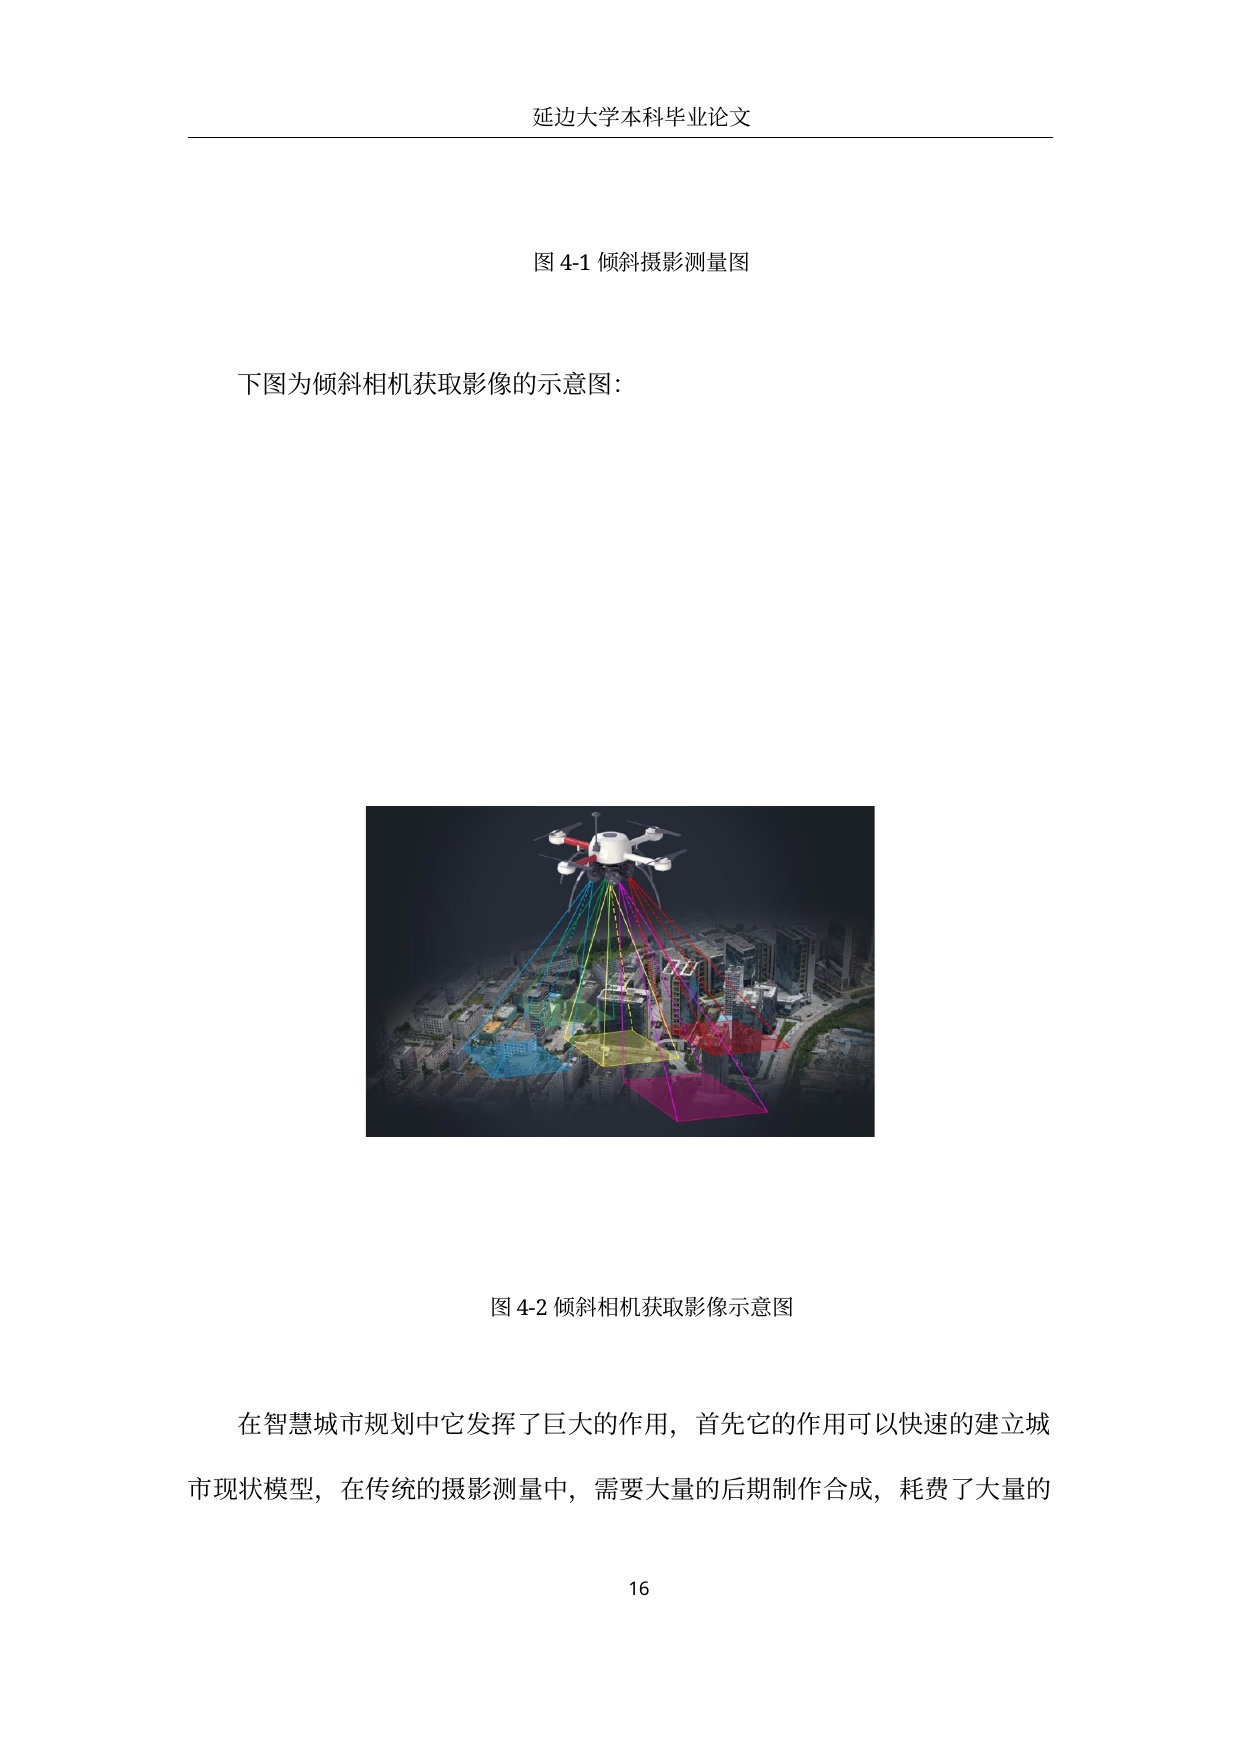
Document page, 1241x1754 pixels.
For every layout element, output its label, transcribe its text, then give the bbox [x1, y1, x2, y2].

text 在智慧城市规划中它发挥了巨大的作用，首先它的作用可以快速的建立城市现状模型，在传统的摄影测量中，需要大量的后期制作合成，耗费了大量的人力物力以及时间，而倾斜摄影测量利用大数据处理，能够快速的建立模型。下图为大连海事附近三维规划辅助平台建立的模型[14]。 [187, 1391, 1053, 1521]
picture [365, 806, 875, 1137]
text 下图为倾斜相机获取影像的示意图： [187, 351, 1053, 416]
